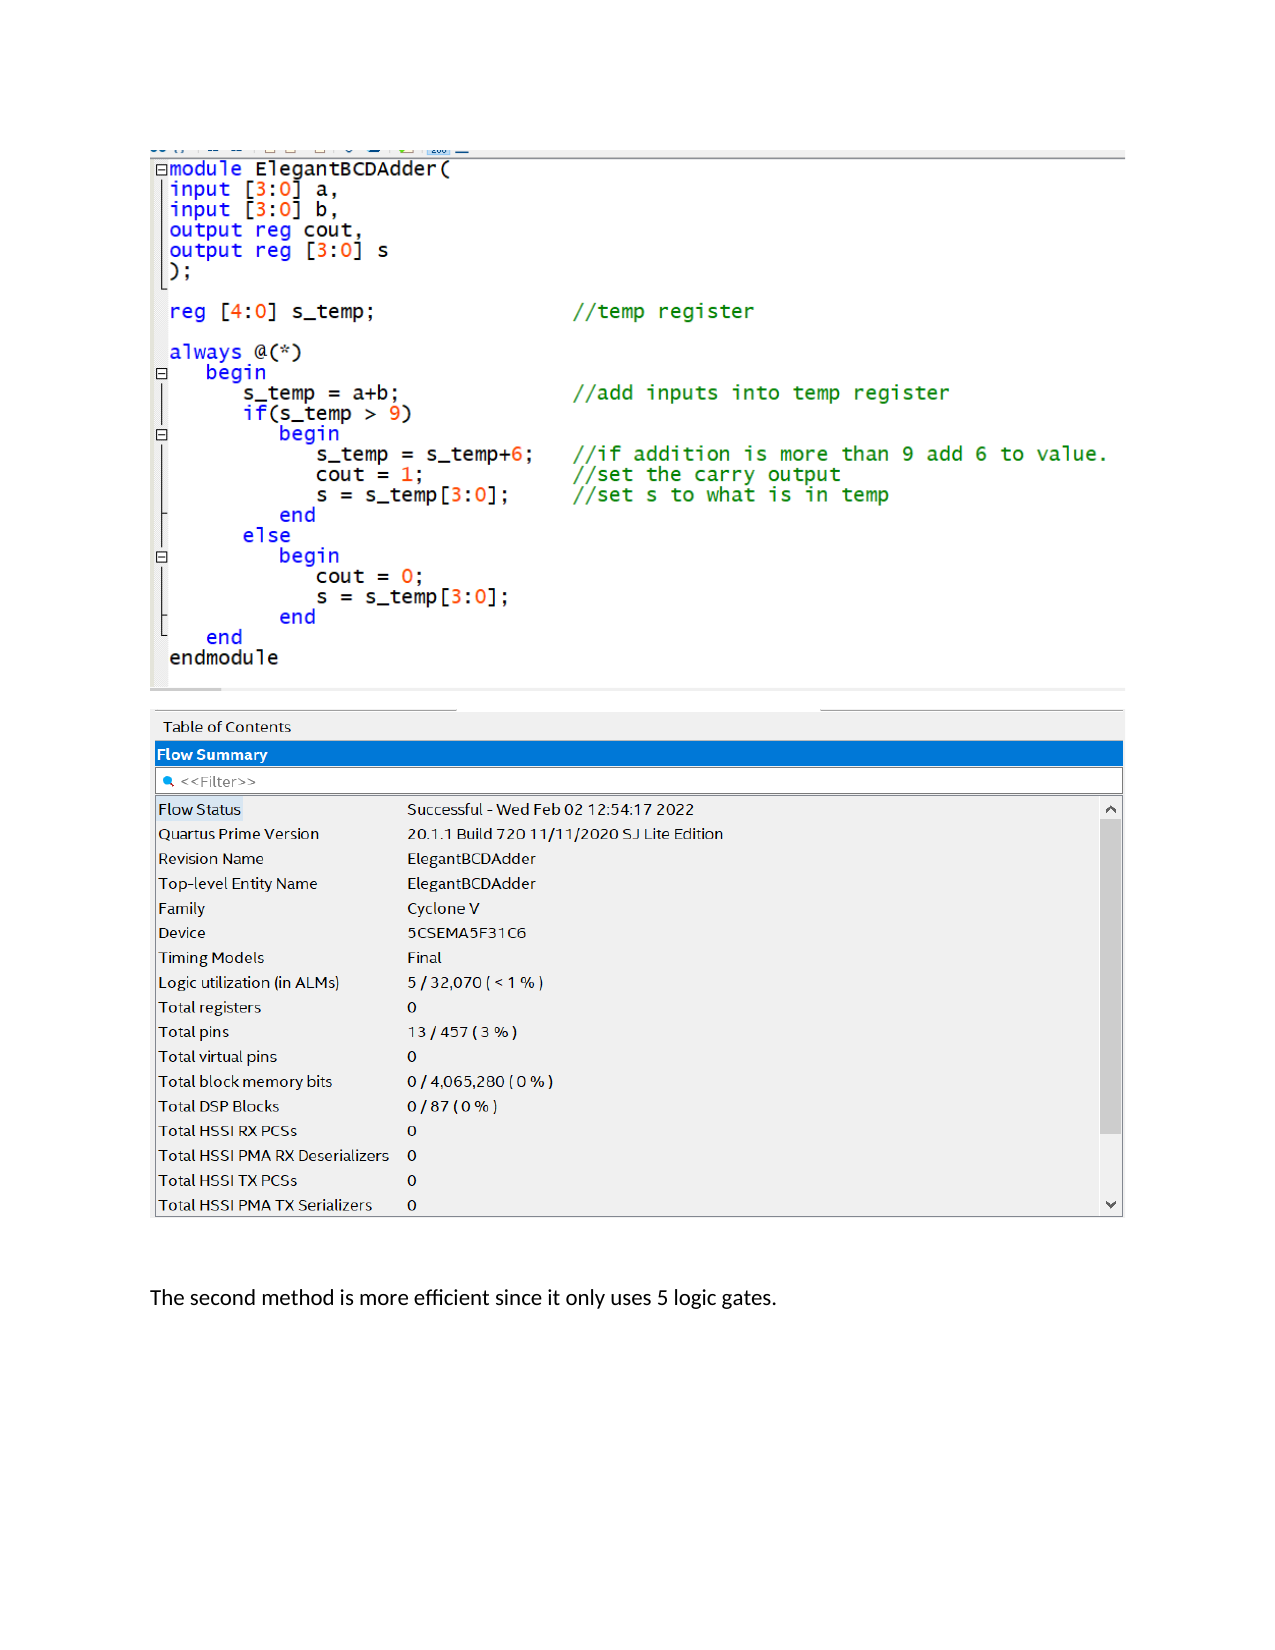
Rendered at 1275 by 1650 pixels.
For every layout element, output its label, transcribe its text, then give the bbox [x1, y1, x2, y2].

picture [150, 150, 1125, 691]
text The second method is more efficient since it only uses 5 logic gates. [150, 1283, 1125, 1311]
picture [150, 709, 1125, 1218]
